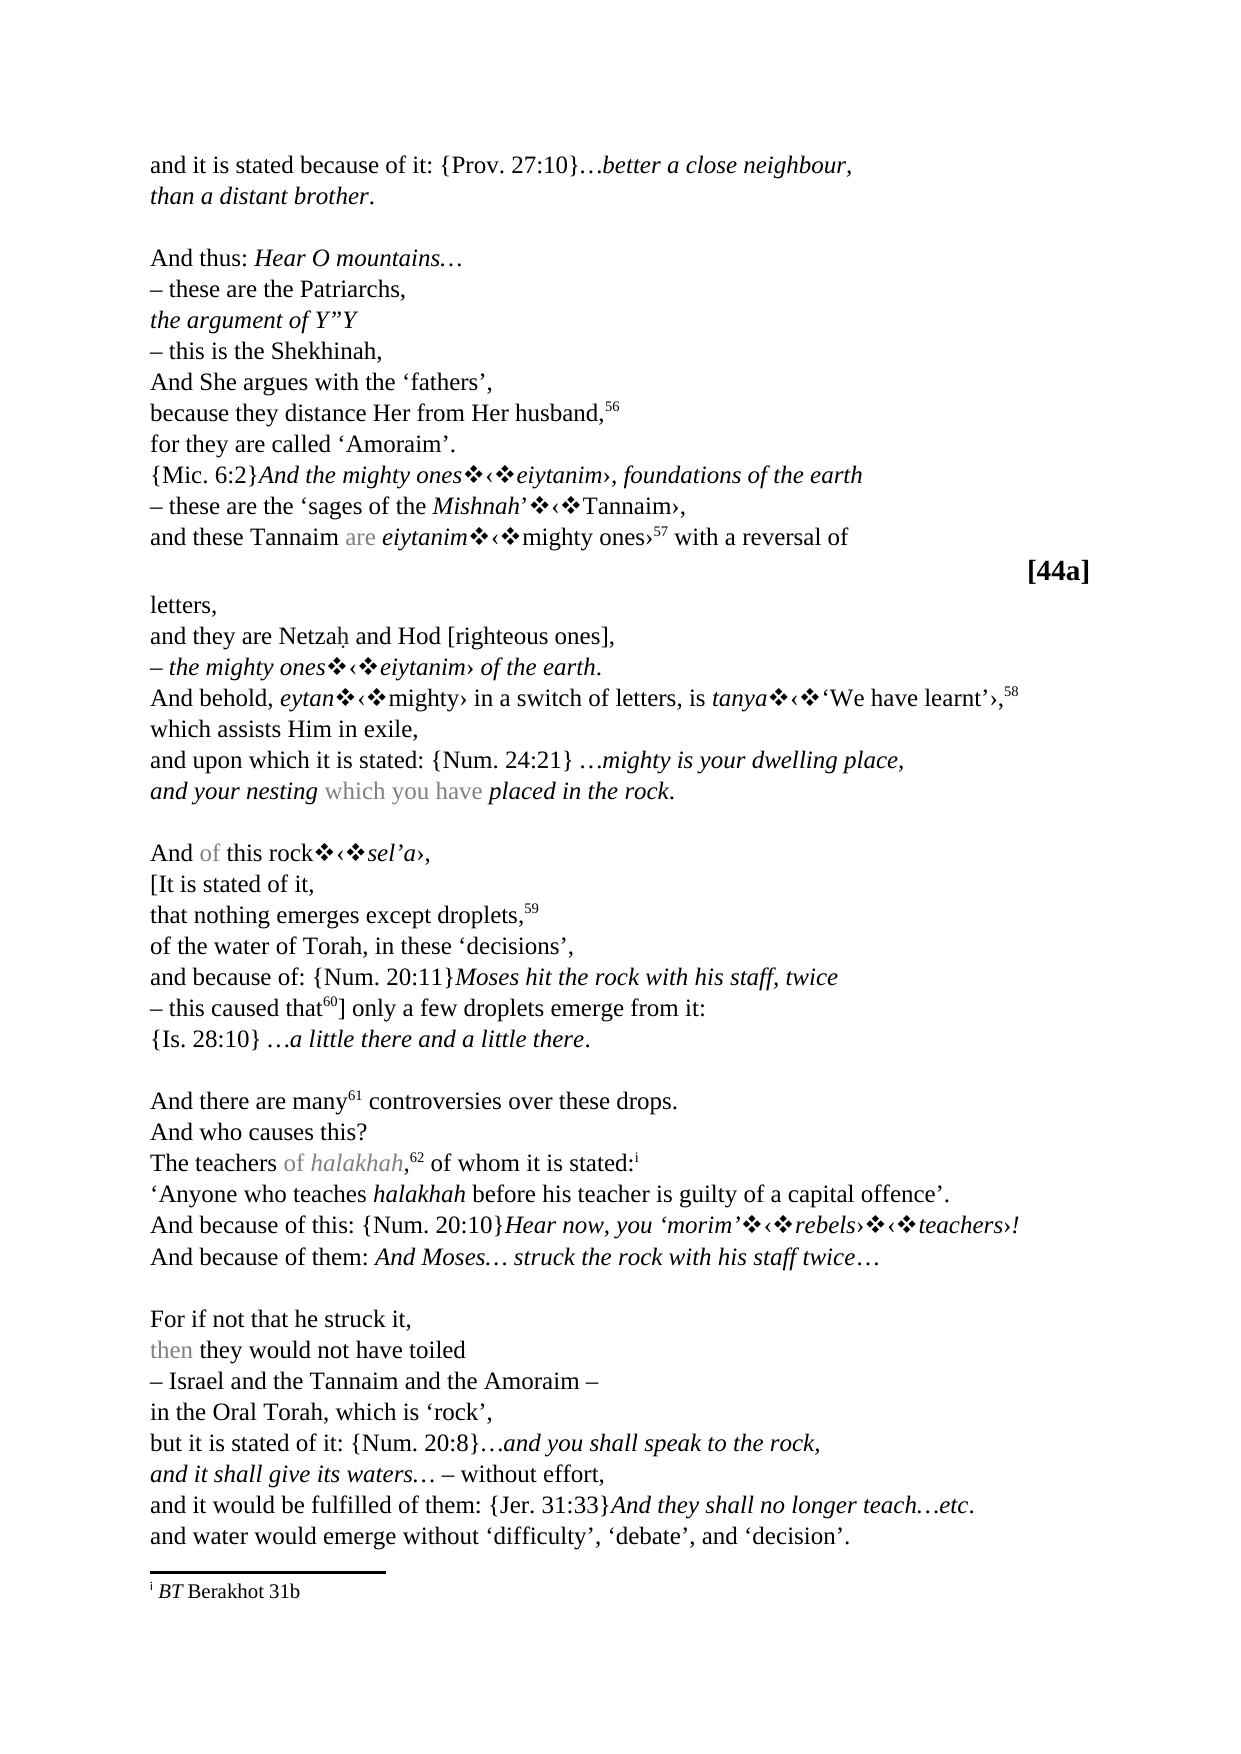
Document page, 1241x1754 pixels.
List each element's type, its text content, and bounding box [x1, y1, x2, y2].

text And of this rock‹sel’a›, [It is stated of it, that nothing emerges except droplets, of the water of Torah, in these ‘decisions’, and because of: {Num. 20:11}Moses hit the rock with his staff, twice – this caused that] only a few droplets emerge from it: {Is. 28:10} …a little there and a little there. [150, 838, 1090, 1053]
text And there are many controversies over these drops. And who causes this? The teachers of halakhah, of whom it is stated: ‘Anyone who teaches halakhah before his teacher is guilty of a capital offence’. And because of this: {Num. 20:10}Hear now, you ‘morim’‹rebels›‹teachers›! And because of them: And Moses… struck the rock with his staff twice… [150, 1086, 1090, 1270]
text And thus: Hear O mountains… – these are the Patriarchs, the argument of Y”Y – this is the Shekhinah, And She argues with the ‘fathers’, because they distance Her from Her husband, for they are called ‘Amoraim’. {Mic. 6:2}And the mighty ones‹eiytanim›, foundations of the earth – these are the ‘sages of the Mishnah’‹Tannaim›, and these Tannaim are eiytanim‹mighty ones› with a reversal of [150, 243, 1090, 551]
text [150, 150, 1090, 210]
text For if not that he struck it, then they would not have toiled – Israel and the Tannaim and the Amoraim – in the Oral Torah, which is ‘rock’, but it is stated of it: {Num. 20:8}…and you shall speak to the rock, and it shall give its waters… – without effort, and it would be fulfilled of them: {Jer. 31:33}And they shall no longer teach…etc. and water would emerge without ‘difficulty’, ‘debate’, and ‘decision’. [150, 1304, 1090, 1550]
text letters, and they are Netzaḥ and Hod [righteous ones], – the mighty ones‹eiytanim› of the earth. And behold, eytan‹mighty› in a switch of letters, is tanya‹‘We have learnt’›, which assists Him in exile, and upon which it is stated: {Num. 24:21} …mighty is your dwelling place, and your nesting which you have placed in the rock. [150, 590, 1090, 805]
text [44a] [150, 553, 1090, 587]
